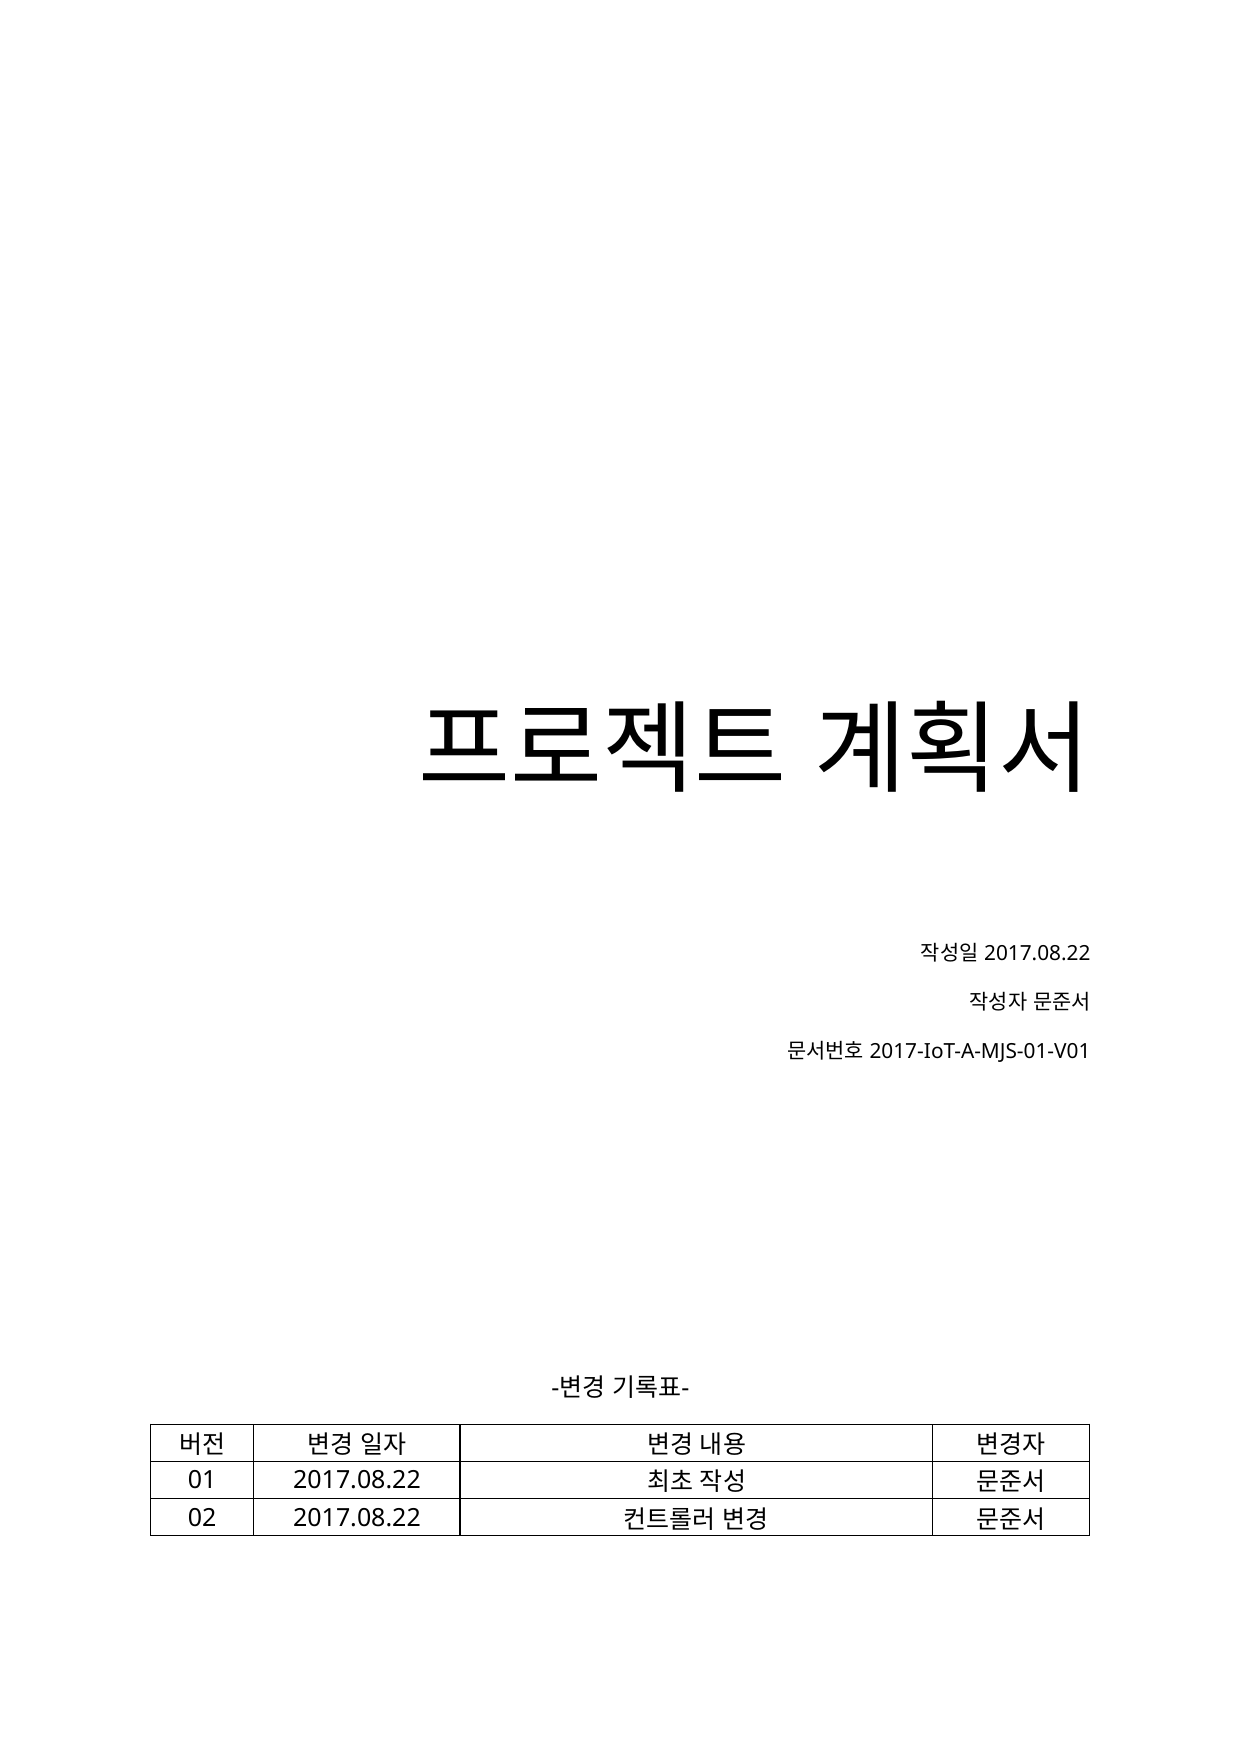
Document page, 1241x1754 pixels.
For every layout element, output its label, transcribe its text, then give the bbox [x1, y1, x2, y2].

table_header 변경자 [933, 1425, 1089, 1461]
text 문서번호 2017-IoT-A-MJS-01-V01 [150, 1035, 1090, 1065]
table_header 버전 [151, 1425, 253, 1461]
table_cell 문준서 [933, 1499, 1089, 1535]
table_cell 문준서 [933, 1462, 1089, 1498]
table_cell 02 [151, 1499, 253, 1535]
table_cell 01 [151, 1462, 253, 1498]
text 작성일 2017.08.22 [150, 936, 1090, 966]
table_cell 최초 작성 [461, 1462, 932, 1498]
text 작성자 문준서 [150, 985, 1090, 1016]
table_header 변경 내용 [461, 1425, 932, 1461]
table_cell 컨트롤러 변경 [461, 1499, 932, 1535]
table_cell 2017.08.22 [254, 1462, 459, 1498]
table_cell 2017.08.22 [254, 1499, 459, 1535]
text -변경 기록표- [150, 1368, 1090, 1404]
text 프로젝트 계획서 [150, 668, 1090, 813]
table_header 변경 일자 [254, 1425, 459, 1461]
